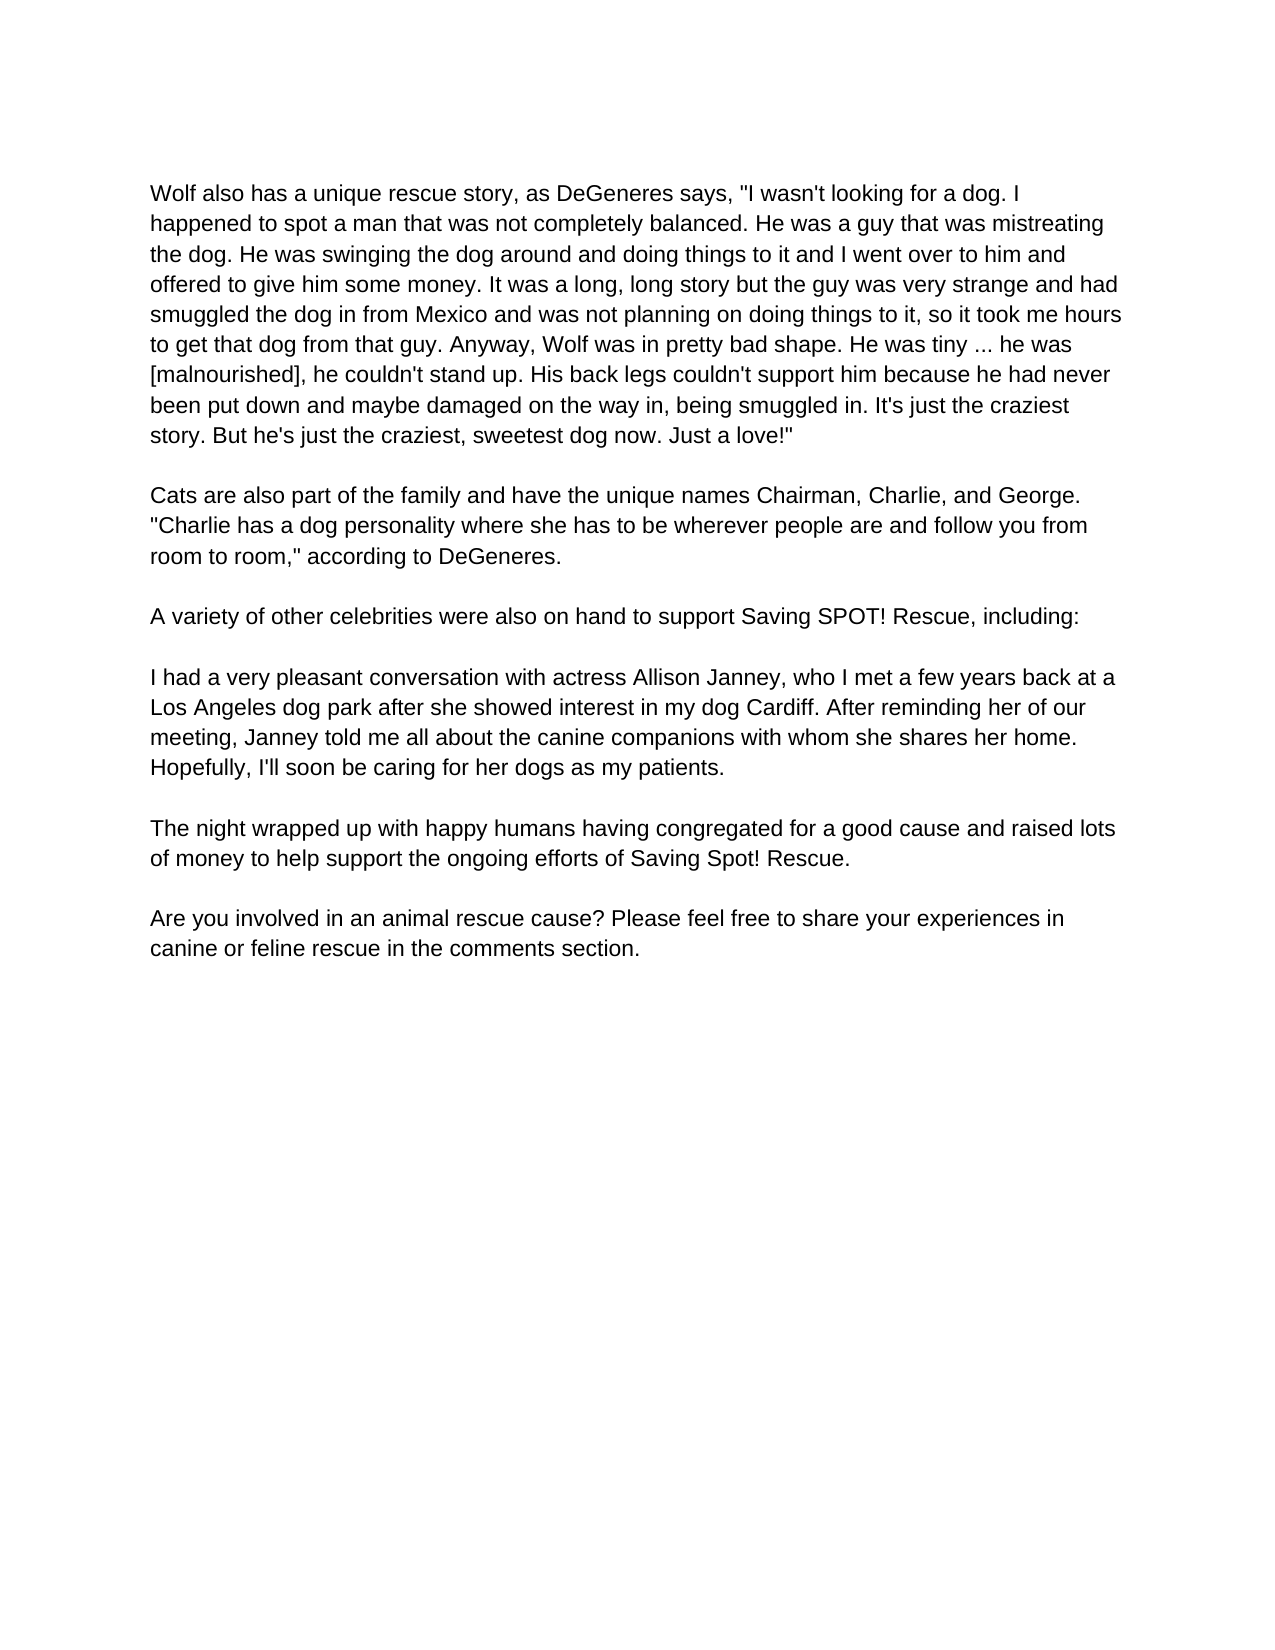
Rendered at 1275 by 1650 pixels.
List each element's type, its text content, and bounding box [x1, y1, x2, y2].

text Cats are also part of the family and have the unique names Chairman, Charlie, and George. "Charlie has a dog personality where she has to be wherever people are and follow you from room to room," according to DeGeneres. [150, 482, 1125, 569]
text A variety of other celebrities were also on hand to support Saving SPOT! Rescue, including: [150, 603, 1125, 629]
text I had a very pleasant conversation with actress Allison Janney, who I met a few years back at a Los Angeles dog park after she showed interest in my dog Cardiff. After reminding her of our meeting, Janney told me all about the canine companions with whom she shares her home. Hopefully, I'll soon be caring for her dogs as my patients. [150, 663, 1125, 781]
text Are you involved in an animal rescue cause? Please feel free to share your experiences in canine or feline rescue in the comments section. [150, 905, 1125, 962]
text The night wrapped up with happy humans having congregated for a good cause and raised lots of money to help support the ongoing efforts of Saving Spot! Rescue. [150, 814, 1125, 871]
text Wolf also has a unique rescue story, as DeGeneres says, "I wasn't looking for a dog. I happened to spot a man that was not completely balanced. He was a guy that was mistreating the dog. He was swinging the dog around and doing things to it and I went over to him and offered to give him some money. It was a long, long story but the guy was very strange and had smuggled the dog in from Mexico and was not planning on doing things to it, so it took me hours to get that dog from that guy. Anyway, Wolf was in pretty bad shape. He was tiny ... he was [malnourished], he couldn't stand up. His back legs couldn't support him because he had never been put down and maybe damaged on the way in, being smuggled in. It's just the craziest story. But he's just the craziest, sweetest dog now. Just a love!" [150, 180, 1125, 448]
